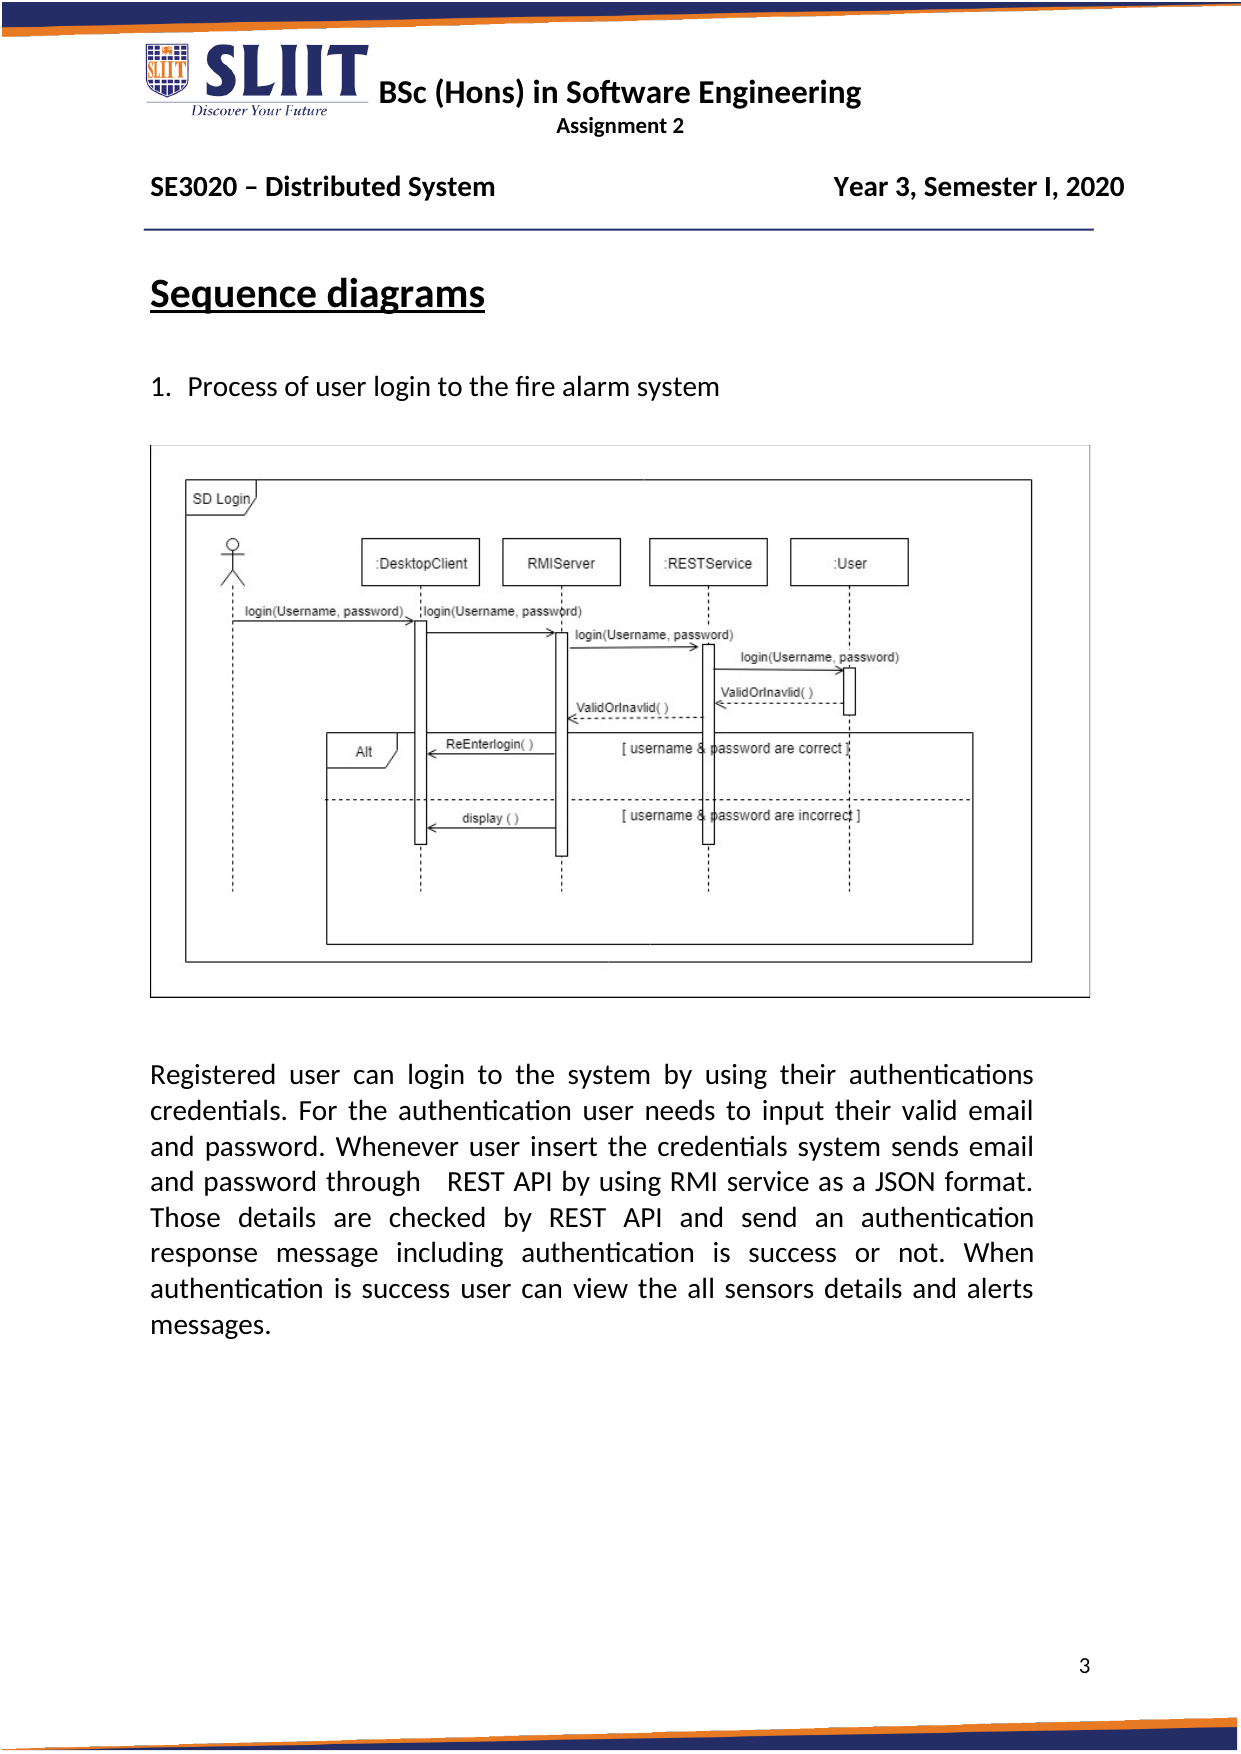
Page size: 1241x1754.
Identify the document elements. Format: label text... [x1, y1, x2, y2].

text Sequence diagrams [150, 267, 1035, 318]
picture [150, 445, 1091, 998]
picture [3, 2, 1241, 120]
list Process of user login to the fire alarm system [150, 368, 1035, 404]
text Registered user can login to the system by using their authentications credentials. For the authentication user needs to input their valid email and password. Whenever user insert the credentials system sends email and password through REST API by using RMI service as a JSON format. Those details are checked by REST API and send an authentication response message including authentication is success or not. When authentication is success user can view the all sensors details and alerts messages. [150, 1056, 1035, 1341]
